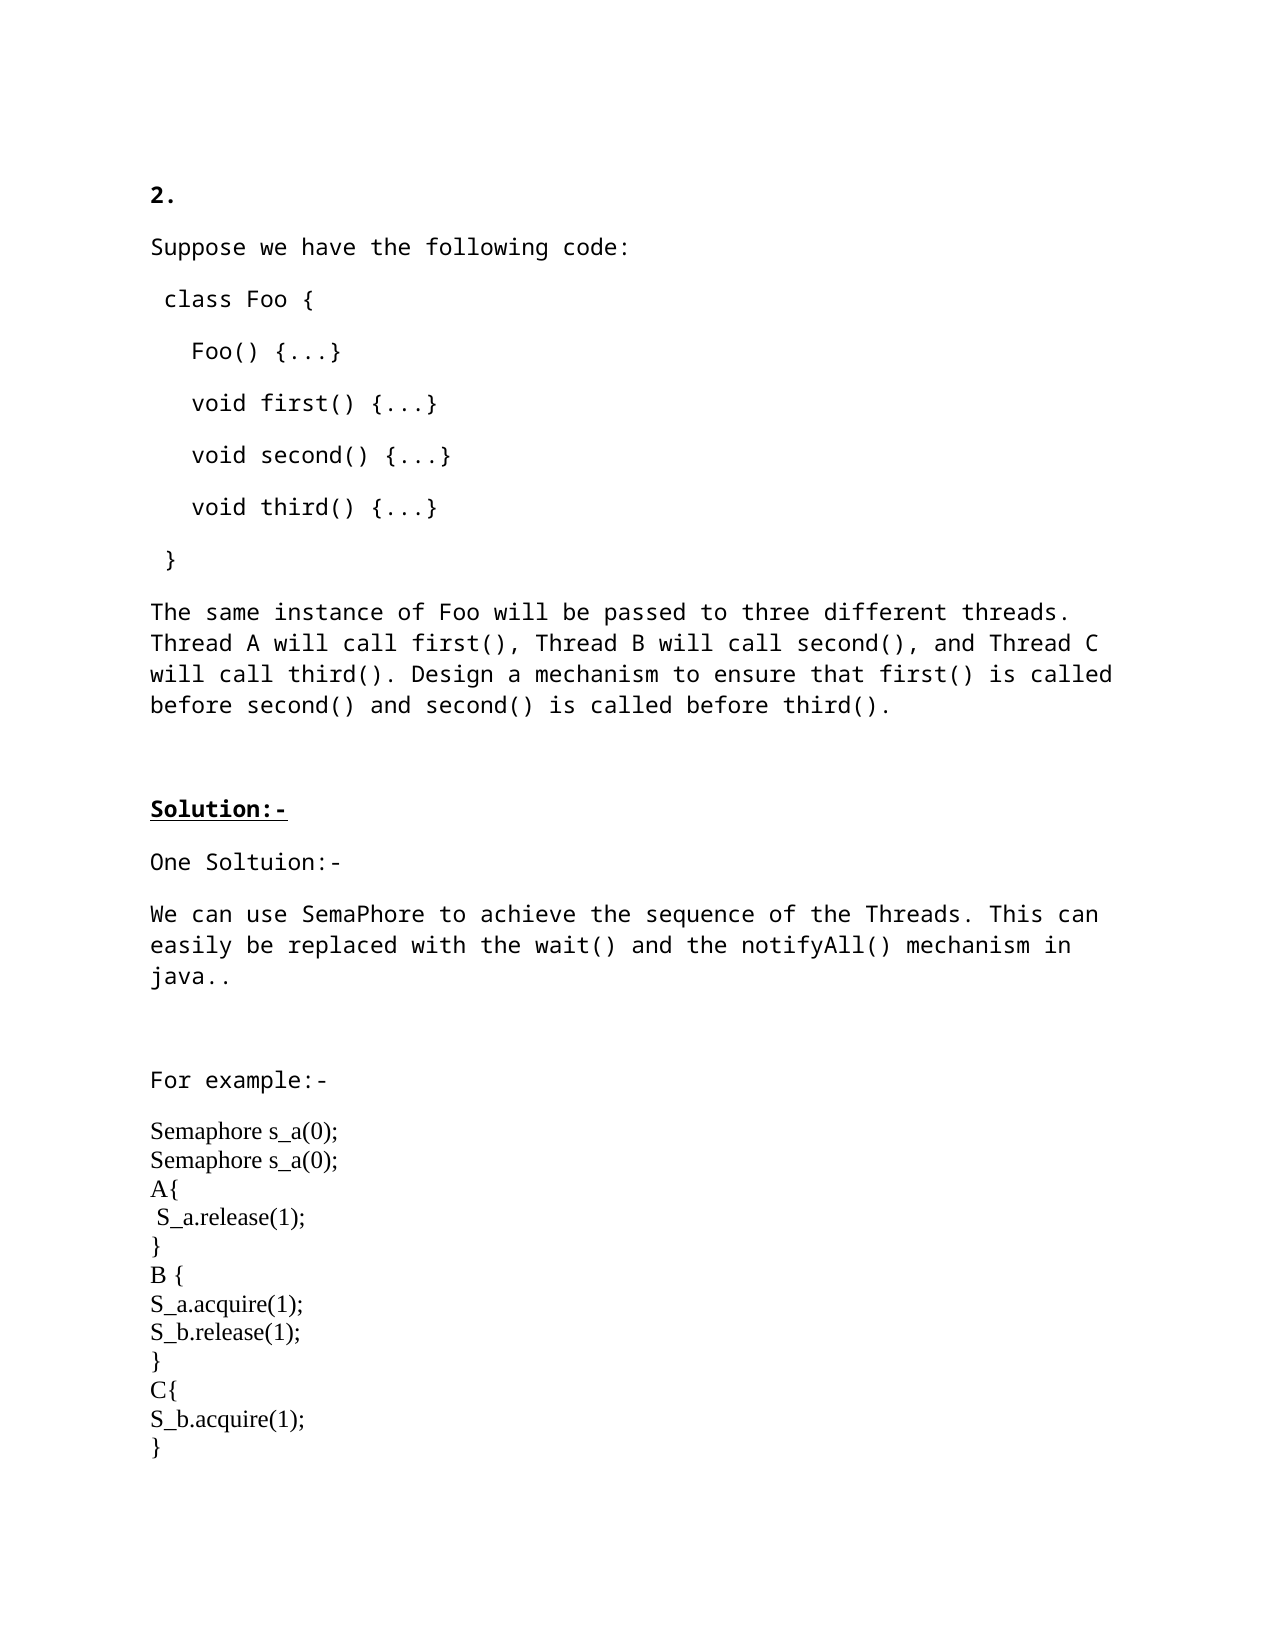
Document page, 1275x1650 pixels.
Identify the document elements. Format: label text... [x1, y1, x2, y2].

text void second() {...} [150, 439, 1125, 470]
text Suppose we have the following code: [150, 231, 1125, 262]
text void third() {...} [150, 491, 1125, 522]
text void first() {...} [150, 387, 1125, 418]
text Semaphore s_a(0); [150, 1145, 1125, 1174]
text S_b.acquire(1); [150, 1404, 1125, 1432]
text class Foo { [150, 283, 1125, 314]
text S_a.release(1); [150, 1202, 1125, 1231]
text Foo() {...} [150, 335, 1125, 366]
text C{ [150, 1375, 1125, 1404]
text Solution:- [150, 793, 1125, 824]
text B { [150, 1260, 1125, 1289]
text } [150, 1346, 1125, 1375]
text } [150, 1231, 1125, 1260]
text For example:- [150, 1064, 1125, 1095]
text S_b.release(1); [150, 1317, 1125, 1346]
text } [150, 1432, 1125, 1461]
text Semaphore s_a(0); [150, 1116, 1125, 1145]
text One Soltuion:- [150, 845, 1125, 877]
text A{ [150, 1174, 1125, 1202]
text The same instance of Foo will be passed to three different threads. Thread A will call first(), Thread B will call second(), and Thread C will call third(). Design a mechanism to ensure that first() is called before second() and second() is called before third(). [150, 595, 1125, 720]
text S_a.acquire(1); [150, 1289, 1125, 1317]
text We can use SemaPhore to achieve the sequence of the Threads. This can easily be replaced with the wait() and the notifyAll() mechanism in java.. [150, 897, 1125, 991]
text 2. [150, 179, 1125, 210]
text } [150, 543, 1125, 574]
